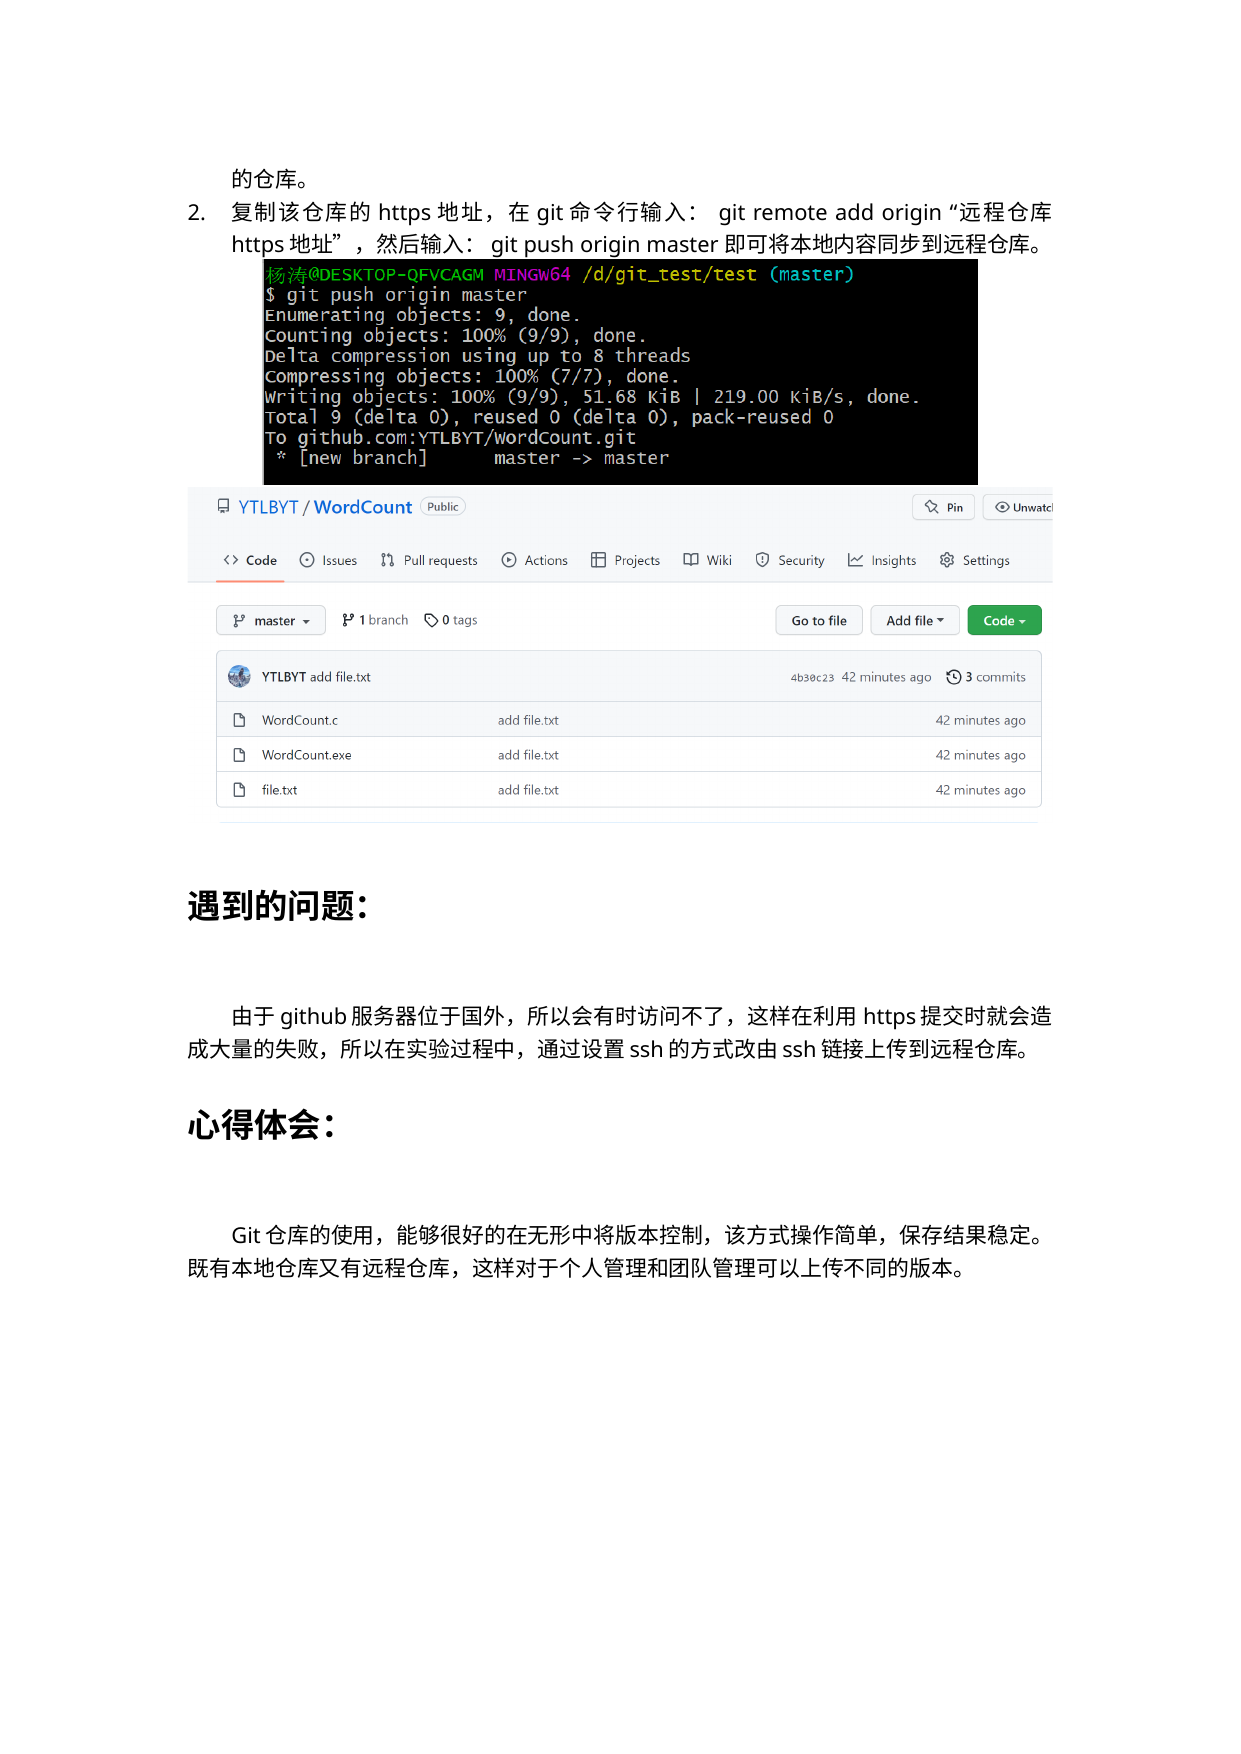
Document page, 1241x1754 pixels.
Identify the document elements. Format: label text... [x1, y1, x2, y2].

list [187, 162, 1053, 194]
subtitle 心得体会： [187, 1091, 1053, 1156]
list 复制该仓库的https地址，在git命令行输入： git remote add origin “远程仓库https地址”，然后输入： git push origin master 即可将本地内容同步到远程仓库。 [187, 194, 1053, 259]
text Git仓库的使用，能够很好的在无形中将版本控制，该方式操作简单，保存结果稳定。既有本地仓库又有远程仓库，这样对于个人管理和团队管理可以上传不同的版本。 [187, 1218, 1053, 1283]
text 由于github服务器位于国外，所以会有时访问不了，这样在利用https提交时就会造成大量的失败，所以在实验过程中，通过设置ssh的方式改由ssh链接上传到远程仓库。 [187, 999, 1053, 1064]
picture [262, 259, 978, 485]
subtitle 遇到的问题： [187, 872, 1053, 937]
picture [187, 487, 1053, 823]
